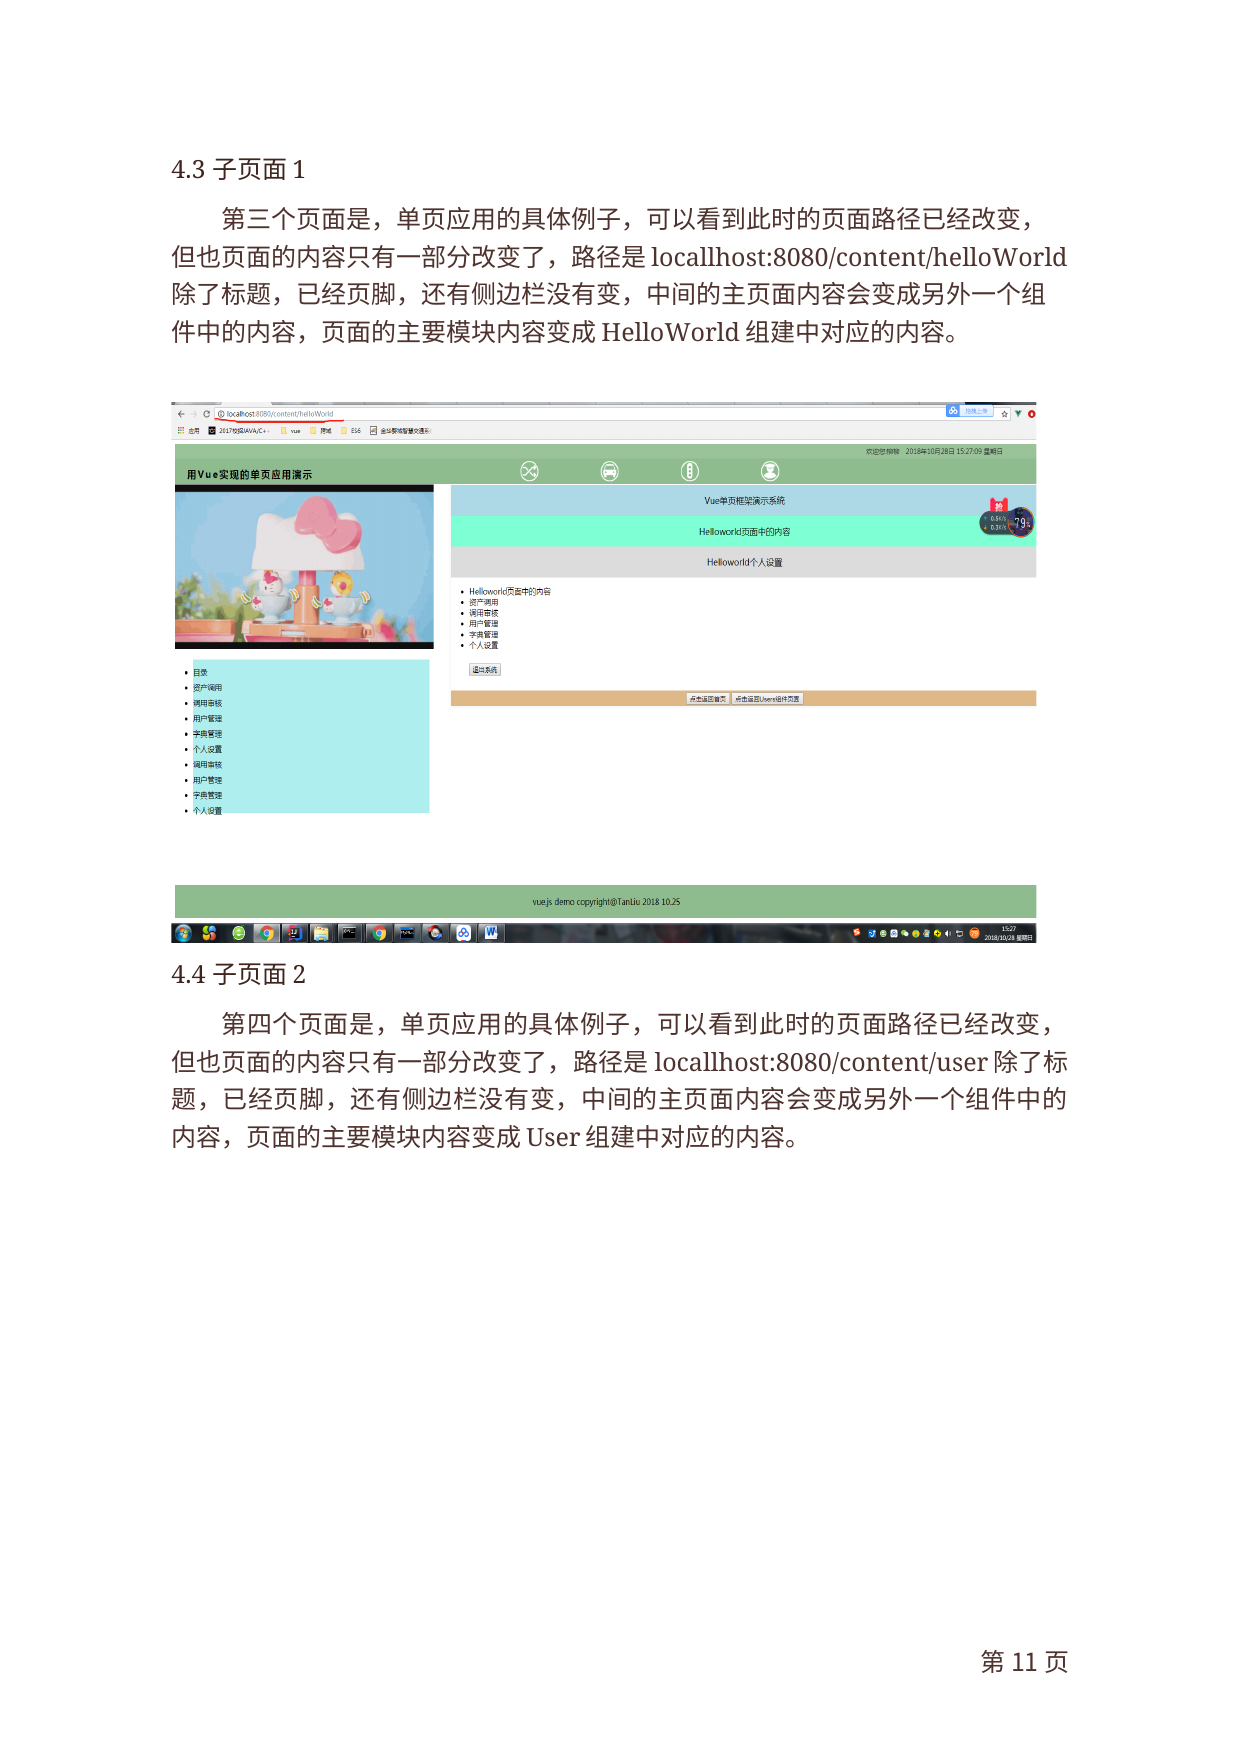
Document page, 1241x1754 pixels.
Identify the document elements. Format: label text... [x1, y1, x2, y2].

subtitle 4.3 子页面1 [171, 150, 1069, 186]
picture [171, 402, 1037, 943]
text 第四个页面是，单页应用的具体例子，可以看到此时的页面路径已经改变，但也页面的内容只有一部分改变了，路径是locallhost:8080/content/user除了标题，已经页脚，还有侧边栏没有变，中间的主页面内容会变成另外一个组件中的内容，页面的主要模块内容变成User组建中对应的内容。 [171, 1003, 1069, 1153]
text 第三个页面是，单页应用的具体例子，可以看到此时的页面路径已经改变，但也页面的内容只有一部分改变了，路径是locallhost:8080/content/helloWorld除了标题，已经页脚，还有侧边栏没有变，中间的主页面内容会变成另外一个组件中的内容，页面的主要模块内容变成HelloWorld组建中对应的内容。 [171, 199, 1069, 349]
